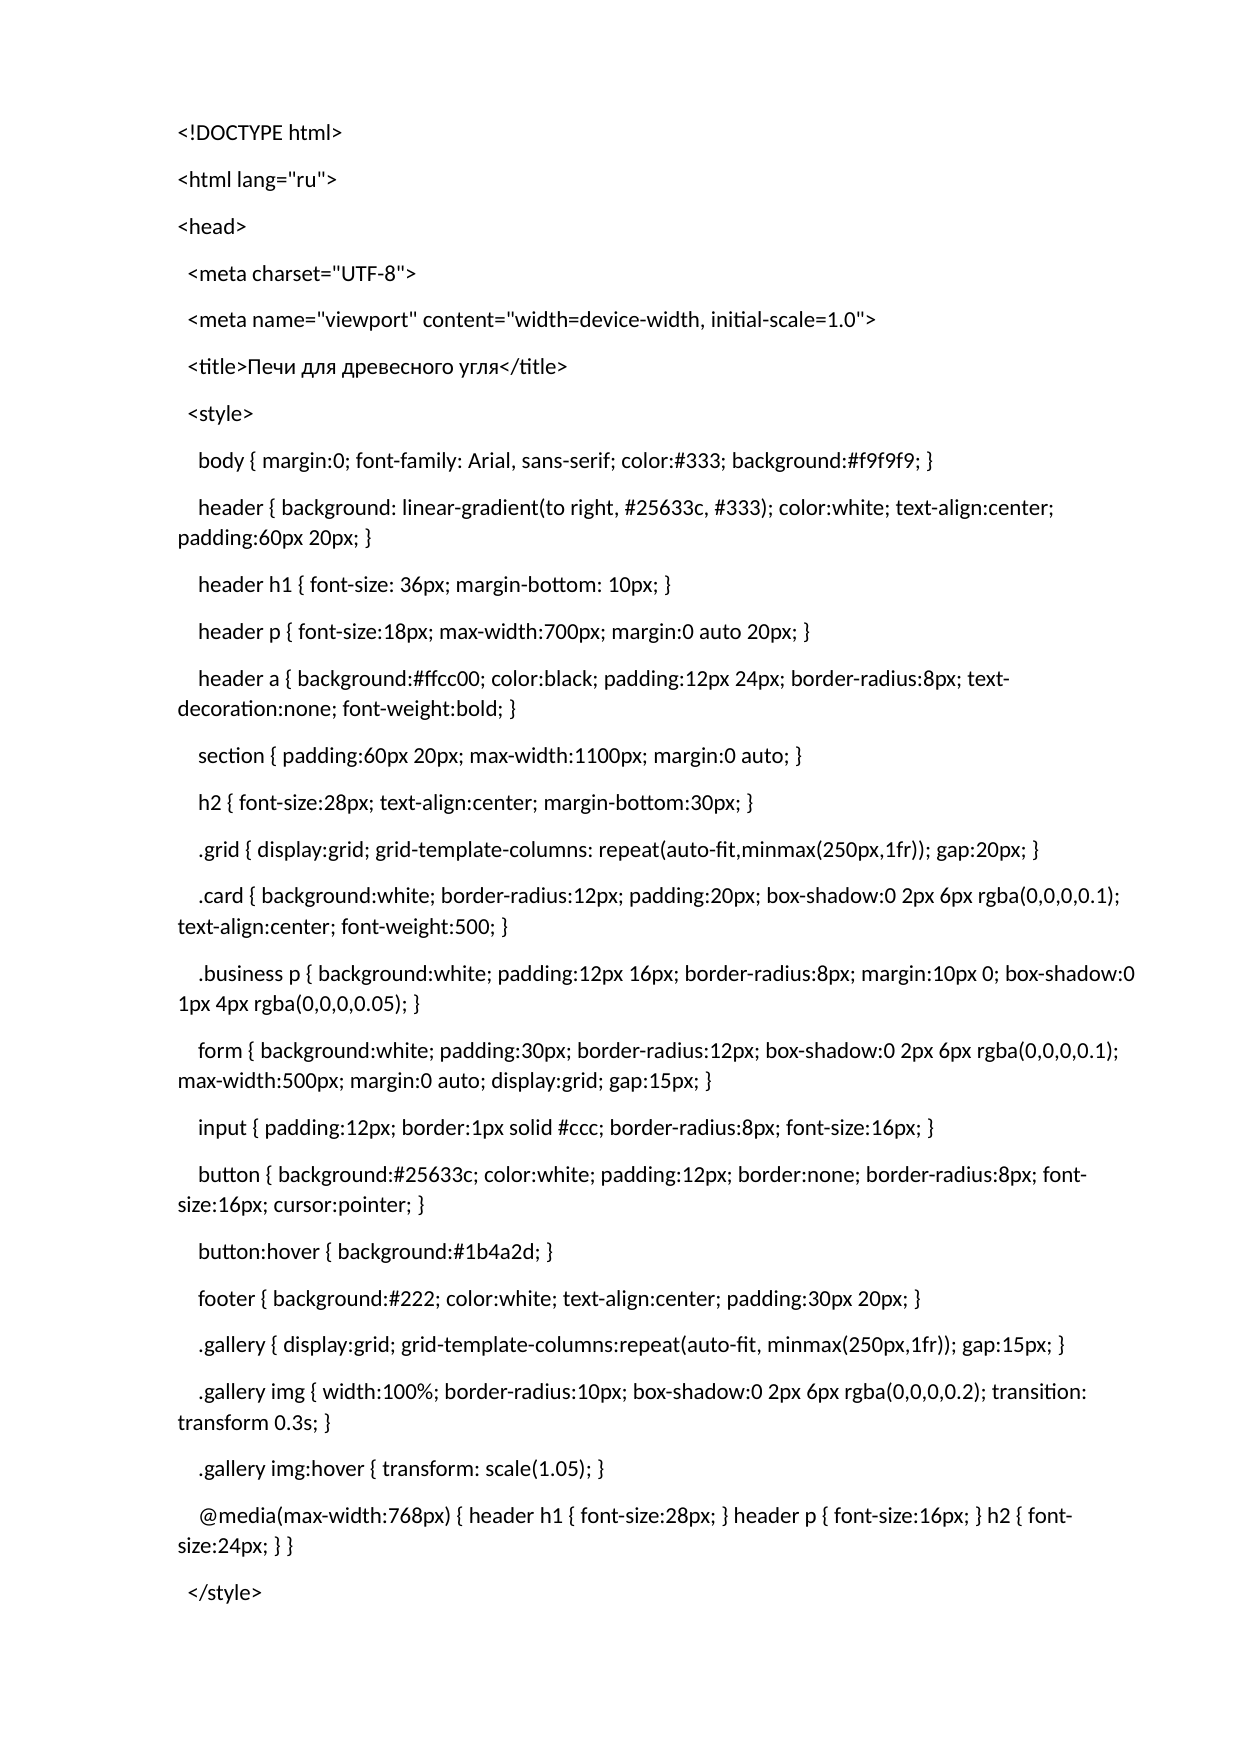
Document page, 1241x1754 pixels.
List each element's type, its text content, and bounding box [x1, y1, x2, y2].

text <!DOCTYPE html> [177, 118, 1152, 146]
text footer { background:#222; color:white; text-align:center; padding:30px 20px; } [177, 1284, 1152, 1312]
text @media(max-width:768px) { header h1 { font-size:28px; } header p { font-size:16px; } h2 { font-size:24px; } } [177, 1501, 1152, 1560]
text h2 { font-size:28px; text-align:center; margin-bottom:30px; } [177, 788, 1152, 816]
text .business p { background:white; padding:12px 16px; border-radius:8px; margin:10px 0; box-shadow:0 1px 4px rgba(0,0,0,0.05); } [177, 959, 1152, 1017]
text .gallery img { width:100%; border-radius:10px; box-shadow:0 2px 6px rgba(0,0,0,0.2); transition: transform 0.3s; } [177, 1377, 1152, 1436]
text <title>Печи для древесного угля</title> [177, 352, 1152, 381]
text <meta charset="UTF-8"> [177, 259, 1152, 287]
text input { padding:12px; border:1px solid #ccc; border-radius:8px; font-size:16px; } [177, 1113, 1152, 1141]
text button { background:#25633c; color:white; padding:12px; border:none; border-radius:8px; font-size:16px; cursor:pointer; } [177, 1160, 1152, 1218]
text </style> [177, 1578, 1152, 1607]
text header { background: linear-gradient(to right, #25633c, #333); color:white; text-align:center; padding:60px 20px; } [177, 493, 1152, 551]
text <html lang="ru"> [177, 165, 1152, 193]
text section { padding:60px 20px; max-width:1100px; margin:0 auto; } [177, 741, 1152, 769]
text header p { font-size:18px; max-width:700px; margin:0 auto 20px; } [177, 617, 1152, 645]
text body { margin:0; font-family: Arial, sans-serif; color:#333; background:#f9f9f9; } [177, 446, 1152, 474]
text header a { background:#ffcc00; color:black; padding:12px 24px; border-radius:8px; text-decoration:none; font-weight:bold; } [177, 664, 1152, 722]
text .grid { display:grid; grid-template-columns: repeat(auto-fit,minmax(250px,1fr)); gap:20px; } [177, 835, 1152, 863]
text .gallery { display:grid; grid-template-columns:repeat(auto-fit, minmax(250px,1fr)); gap:15px; } [177, 1331, 1152, 1359]
text <meta name="viewport" content="width=device-width, initial-scale=1.0"> [177, 306, 1152, 334]
text .card { background:white; border-radius:12px; padding:20px; box-shadow:0 2px 6px rgba(0,0,0,0.1); text-align:center; font-weight:500; } [177, 882, 1152, 940]
text header h1 { font-size: 36px; margin-bottom: 10px; } [177, 570, 1152, 598]
text .gallery img:hover { transform: scale(1.05); } [177, 1454, 1152, 1483]
text <head> [177, 212, 1152, 240]
text <style> [177, 399, 1152, 427]
text form { background:white; padding:30px; border-radius:12px; box-shadow:0 2px 6px rgba(0,0,0,0.1); max-width:500px; margin:0 auto; display:grid; gap:15px; } [177, 1036, 1152, 1094]
text button:hover { background:#1b4a2d; } [177, 1237, 1152, 1265]
